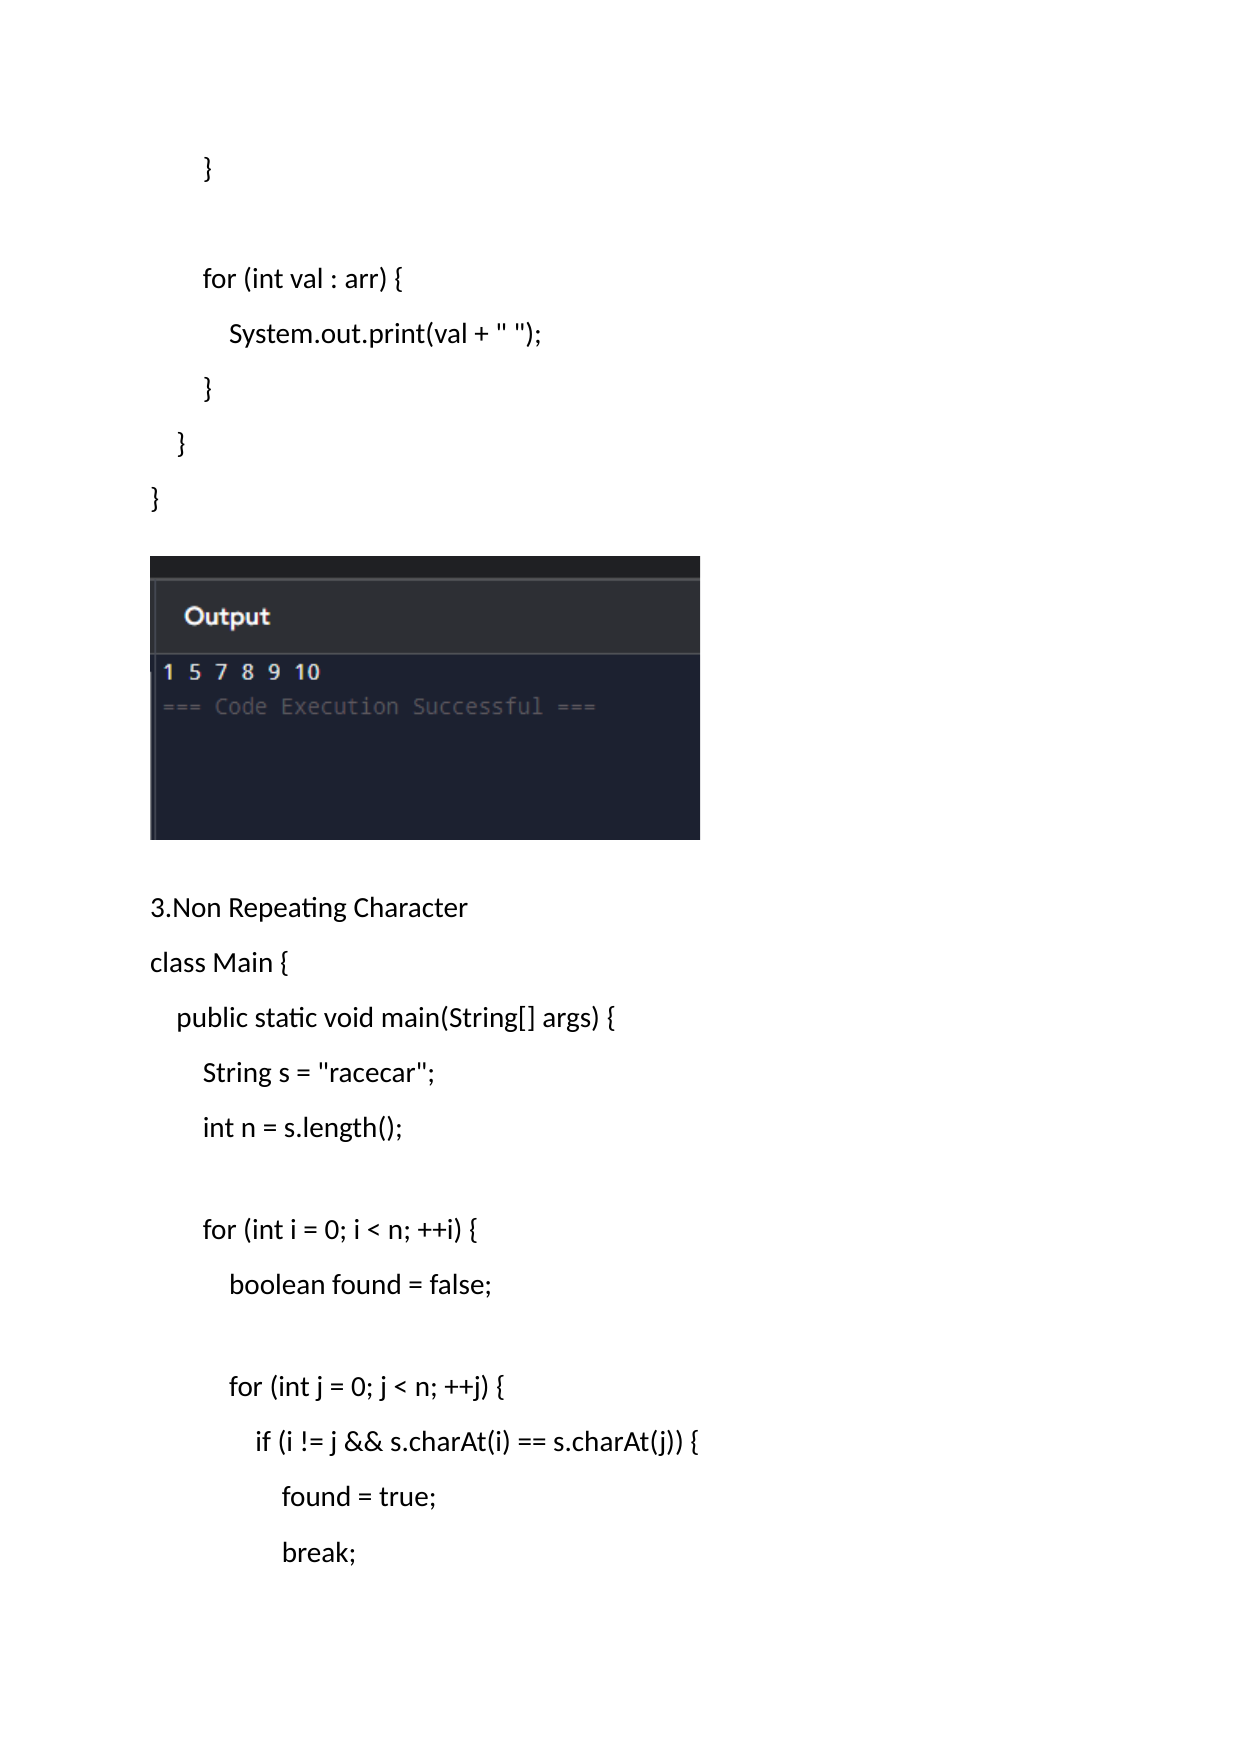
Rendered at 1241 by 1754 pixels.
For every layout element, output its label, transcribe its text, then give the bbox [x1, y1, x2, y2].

picture [150, 556, 700, 840]
text String s = "racecar"; [150, 1054, 1090, 1090]
text } [150, 426, 1090, 461]
text int n = s.length(); [150, 1109, 1090, 1145]
text found = true; [150, 1478, 1090, 1514]
text for (int i = 0; i < n; ++i) { [150, 1211, 1090, 1247]
text class Main { [150, 944, 1090, 979]
text System.out.print(val + " "); [150, 315, 1090, 351]
text public static void main(String[] args) { [150, 999, 1090, 1035]
text for (int j = 0; j < n; ++j) { [150, 1368, 1090, 1404]
text 3.Non Repeating Character [150, 889, 1090, 924]
text } [150, 150, 1090, 186]
text boolean found = false; [150, 1266, 1090, 1302]
text break; [150, 1534, 1090, 1569]
text } [150, 370, 1090, 406]
text for (int val : arr) { [150, 260, 1090, 296]
text if (i != j && s.charAt(i) == s.charAt(j)) { [150, 1423, 1090, 1459]
